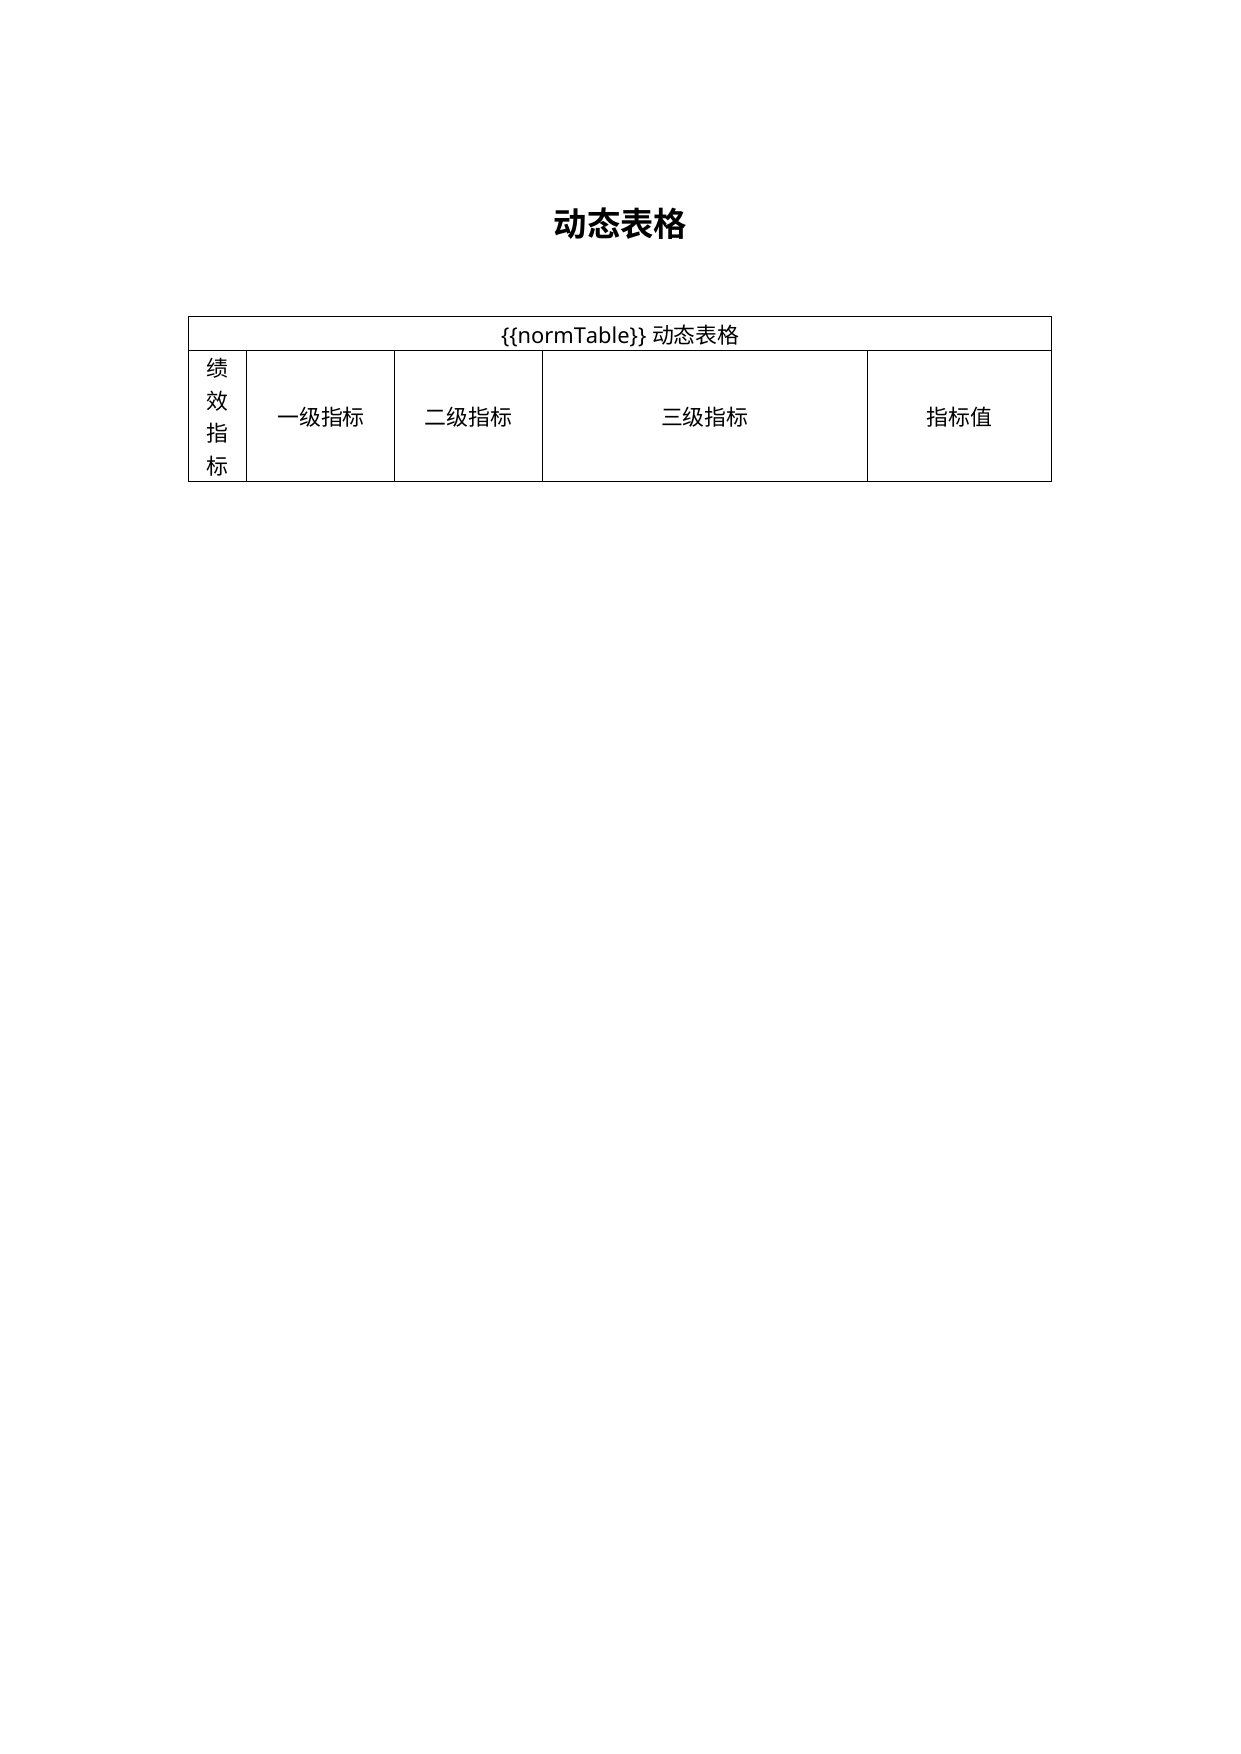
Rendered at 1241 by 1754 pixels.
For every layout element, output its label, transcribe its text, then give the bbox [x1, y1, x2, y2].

table_cell 一级指标 [247, 351, 394, 481]
table_header {{normTable}} 动态表格 [189, 317, 1051, 350]
subtitle 动态表格 [187, 189, 1053, 254]
table_cell 绩 效 指 标 [189, 351, 246, 481]
table_cell 三级指标 [543, 351, 867, 481]
table_cell 指标值 [868, 351, 1051, 481]
table_cell 二级指标 [395, 351, 542, 481]
